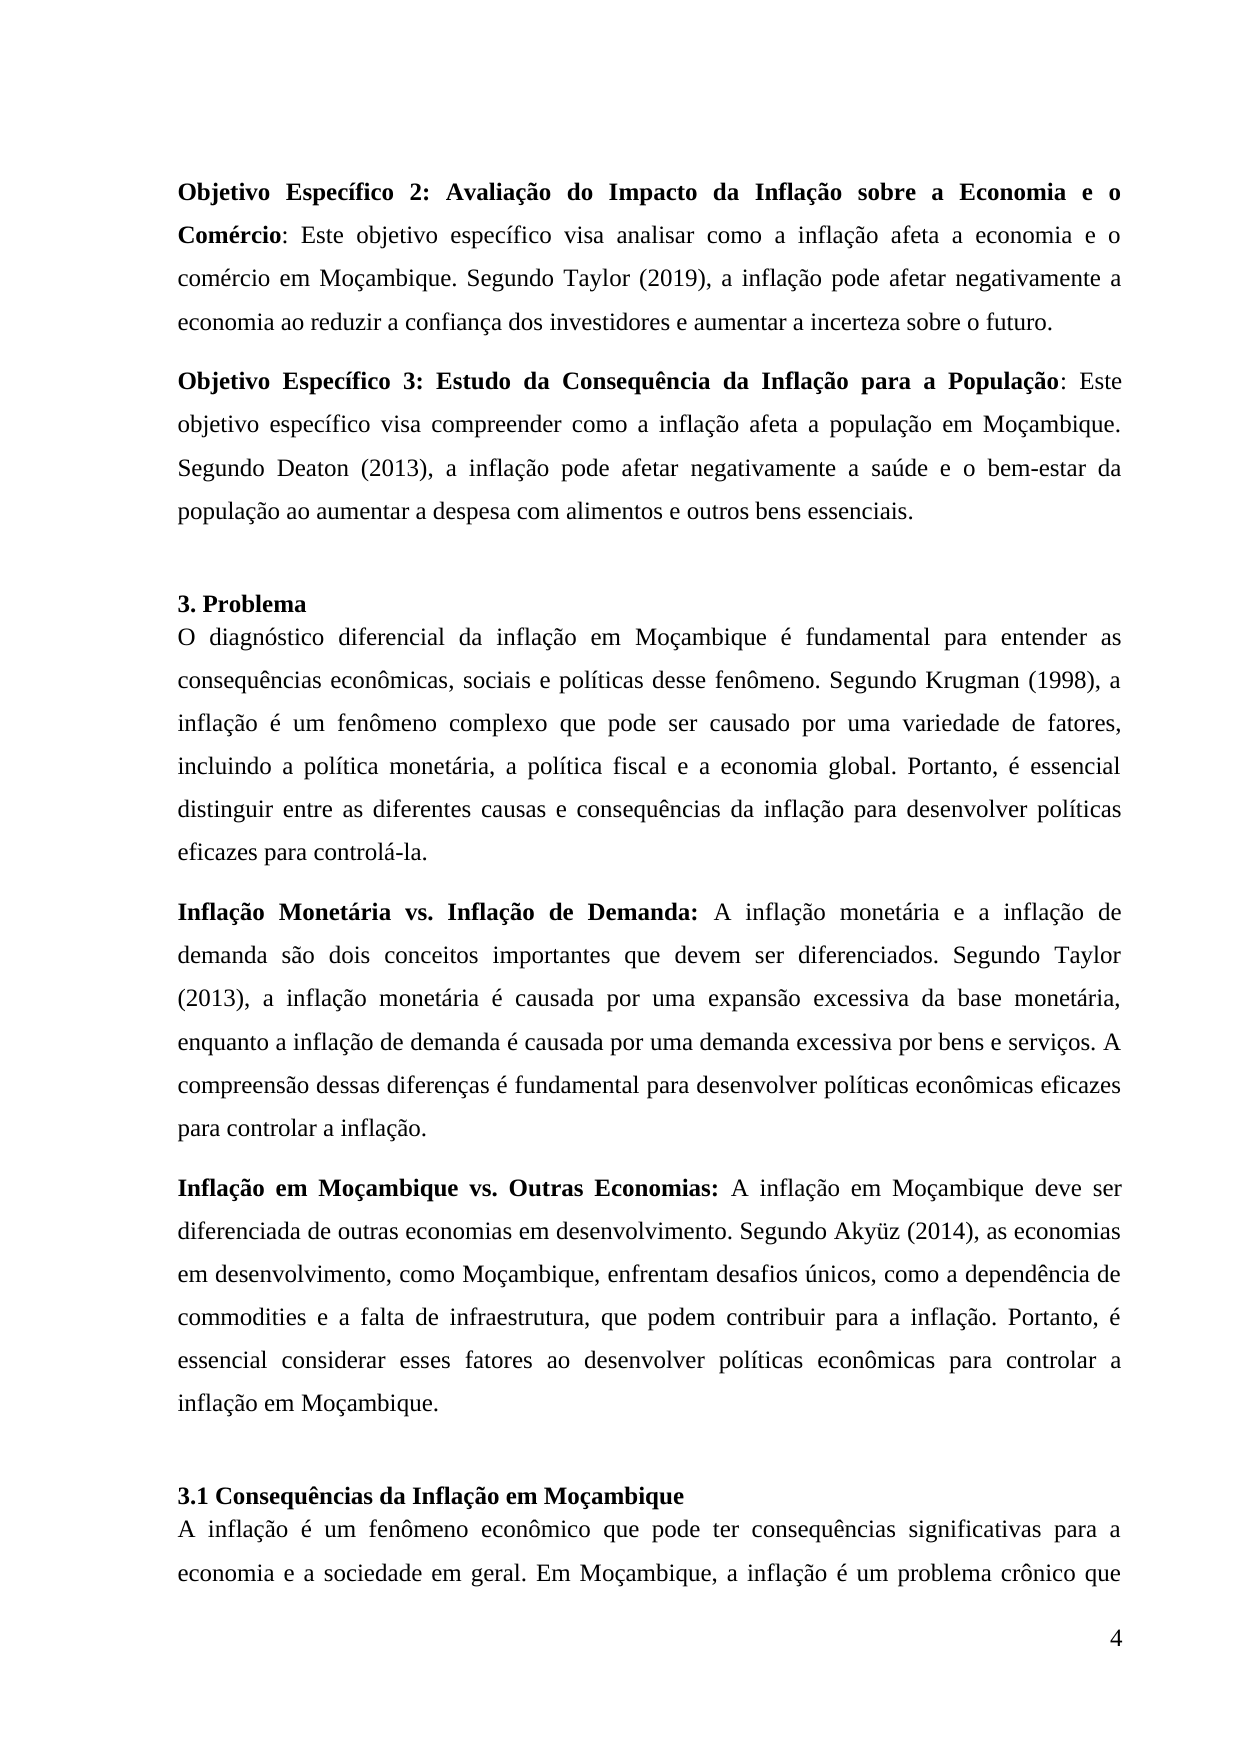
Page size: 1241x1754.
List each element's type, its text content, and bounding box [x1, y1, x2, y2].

text Objetivo Específico 2: Avaliação do Impacto da Inflação sobre a Economia e o Comércio: Este objetivo específico visa analisar como a inflação afeta a economia e o comércio em Moçambique. Segundo Taylor (2019), a inflação pode afetar negativamente a economia ao reduzir a confiança dos investidores e aumentar a incerteza sobre o futuro. [177, 177, 1122, 335]
subtitle 3. Problema [177, 589, 1122, 618]
text Inflação Monetária vs. Inflação de Demanda: A inflação monetária e a inflação de demanda são dois conceitos importantes que devem ser diferenciados. Segundo Taylor (2013), a inflação monetária é causada por uma expansão excessiva da base monetária, enquanto a inflação de demanda é causada por uma demanda excessiva por bens e serviços. A compreensão dessas diferenças é fundamental para desenvolver políticas econômicas eficazes para controlar a inflação. [177, 897, 1122, 1142]
text O diagnóstico diferencial da inflação em Moçambique é fundamental para entender as consequências econômicas, sociais e políticas desse fenômeno. Segundo Krugman (1998), a inflação é um fenômeno complexo que pode ser causado por uma variedade de fatores, incluindo a política monetária, a política fiscal e a economia global. Portanto, é essencial distinguir entre as diferentes causas e consequências da inflação para desenvolver políticas eficazes para controlá-la. [177, 622, 1122, 866]
text Objetivo Específico 3: Estudo da Consequência da Inflação para a População: Este objetivo específico visa compreender como a inflação afeta a população em Moçambique. Segundo Deaton (2013), a inflação pode afetar negativamente a saúde e o bem-estar da população ao aumentar a despesa com alimentos e outros bens essenciais. [177, 366, 1122, 524]
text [177, 1514, 1122, 1586]
text Inflação em Moçambique vs. Outras Economias: A inflação em Moçambique deve ser diferenciada de outras economias em desenvolvimento. Segundo Akyüz (2014), as economias em desenvolvimento, como Moçambique, enfrentam desafios únicos, como a dependência de commodities e a falta de infraestrutura, que podem contribuir para a inflação. Portanto, é essencial considerar esses fatores ao desenvolver políticas econômicas para controlar a inflação em Moçambique. [177, 1173, 1122, 1417]
subtitle 3.1 Consequências da Inflação em Moçambique [177, 1481, 1122, 1510]
